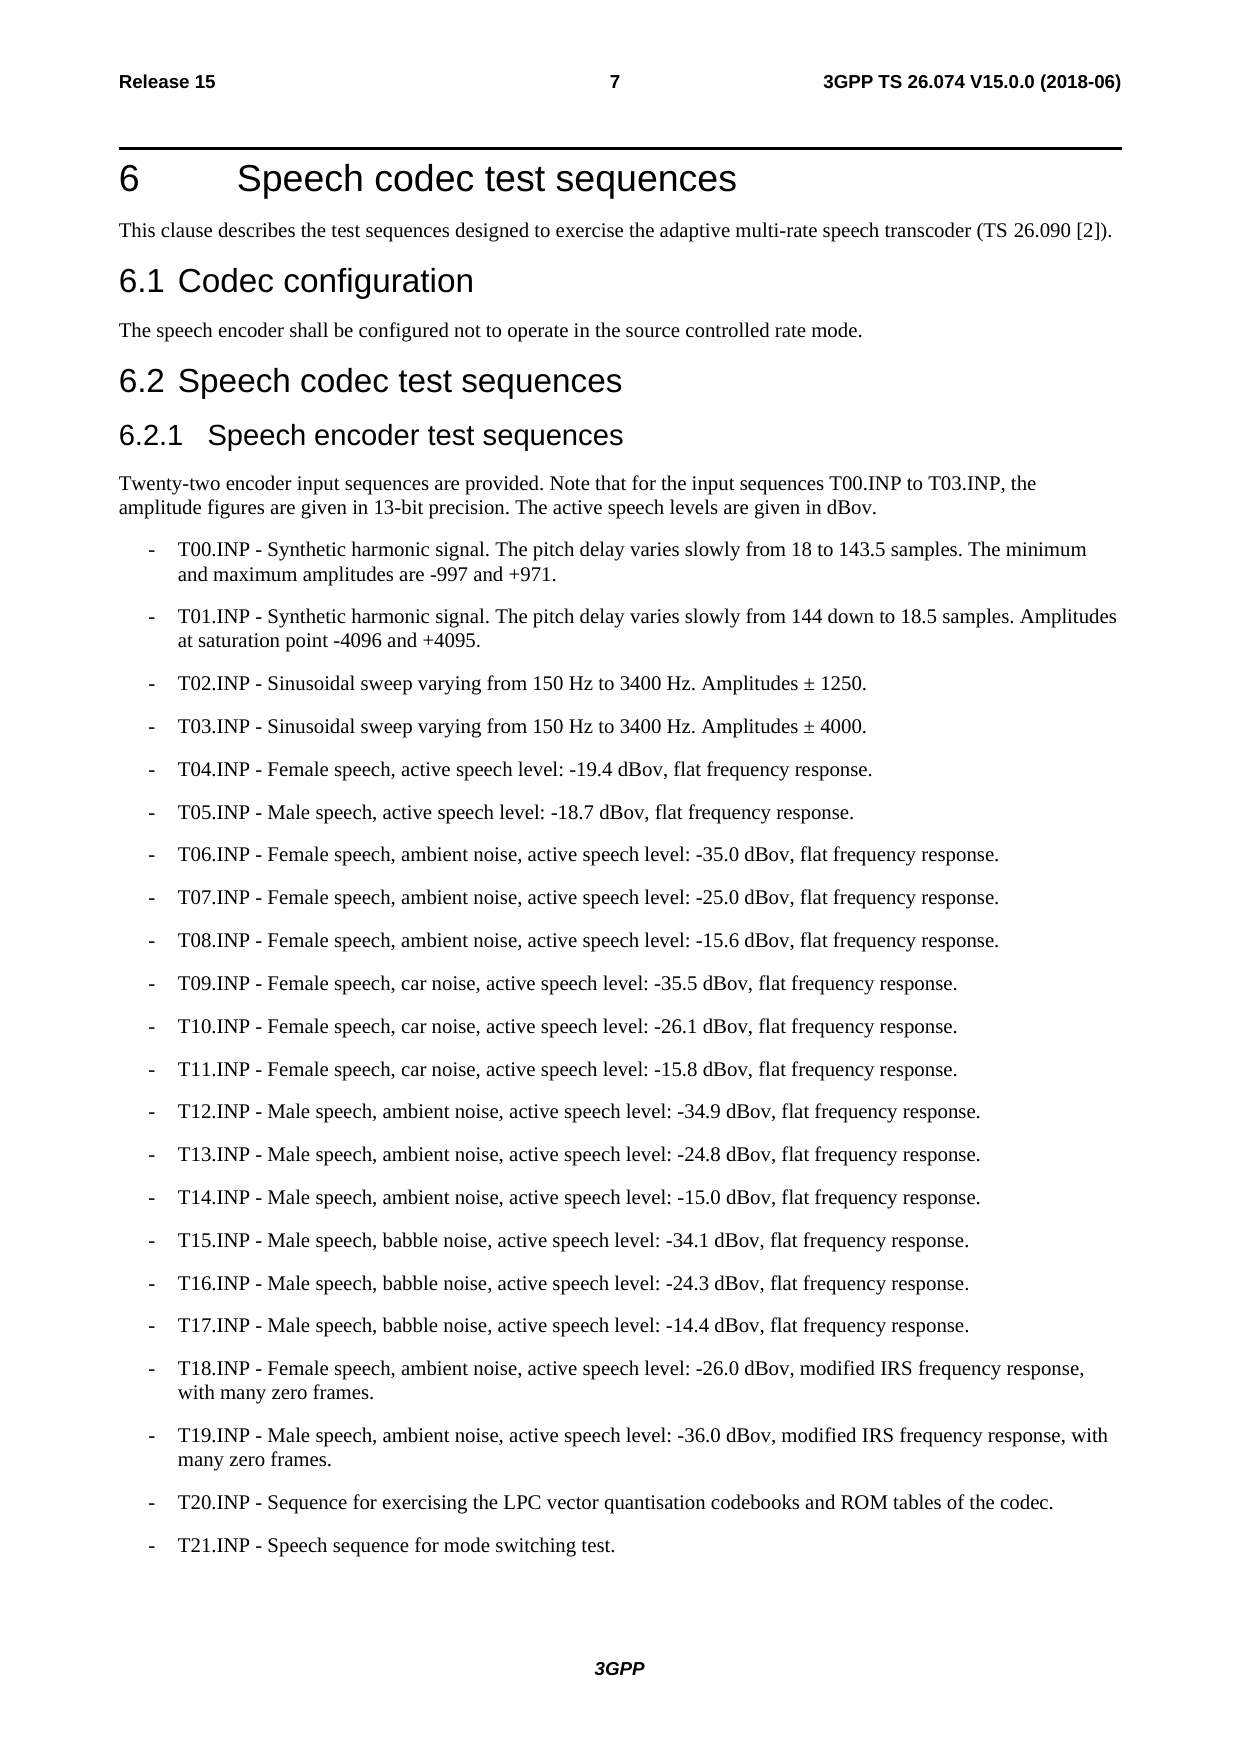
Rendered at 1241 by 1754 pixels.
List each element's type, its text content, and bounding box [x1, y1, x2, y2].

text - T06.INP - Female speech, ambient noise, active speech level: -35.0 dBov, flat frequency response. [148, 842, 1122, 866]
text - T18.INP - Female speech, ambient noise, active speech level: -26.0 dBov, modified IRS frequency response, with many zero frames. [148, 1356, 1122, 1404]
text Twenty-two encoder input sequences are provided. Note that for the input sequences T00.INP to T03.INP, the amplitude figures are given in 13-bit precision. The active speech levels are given in dBov. [118, 471, 1122, 519]
text - T13.INP - Male speech, ambient noise, active speech level: -24.8 dBov, flat frequency response. [148, 1142, 1122, 1166]
subtitle 6.2.1 Speech encoder test sequences [118, 418, 1122, 452]
text The speech encoder shall be configured not to operate in the source controlled rate mode. [118, 318, 1122, 342]
text - T07.INP - Female speech, ambient noise, active speech level: -25.0 dBov, flat frequency response. [148, 885, 1122, 909]
text This clause describes the test sequences designed to exercise the adaptive multi-rate speech transcoder (TS 26.090 [2]). [118, 218, 1122, 242]
text - T17.INP - Male speech, babble noise, active speech level: -14.4 dBov, flat frequency response. [148, 1313, 1122, 1337]
text - T00.INP - Synthetic harmonic signal. The pitch delay varies slowly from 18 to 143.5 samples. The minimum and maximum amplitudes are -997 and +971. [148, 537, 1122, 586]
text - T15.INP - Male speech, babble noise, active speech level: -34.1 dBov, flat frequency response. [148, 1228, 1122, 1252]
subtitle 6.2 Speech codec test sequences [118, 361, 1122, 399]
text - T10.INP - Female speech, car noise, active speech level: -26.1 dBov, flat frequency response. [148, 1014, 1122, 1038]
text - T16.INP - Male speech, babble noise, active speech level: -24.3 dBov, flat frequency response. [148, 1271, 1122, 1294]
text - T01.INP - Synthetic harmonic signal. The pitch delay varies slowly from 144 down to 18.5 samples. Amplitudes at saturation point -4096 and +4095. [148, 604, 1122, 652]
text - T14.INP - Male speech, ambient noise, active speech level: -15.0 dBov, flat frequency response. [148, 1185, 1122, 1209]
text - T02.INP - Sinusoidal sweep varying from 150 Hz to 3400 Hz. Amplitudes ± 1250. [148, 671, 1122, 695]
text - T12.INP - Male speech, ambient noise, active speech level: -34.9 dBov, flat frequency response. [148, 1099, 1122, 1123]
text - T21.INP - Speech sequence for mode switching test. [148, 1533, 1122, 1557]
text - T20.INP - Sequence for exercising the LPC vector quantisation codebooks and ROM tables of the codec. [148, 1490, 1122, 1514]
subtitle 6.1 Codec configuration [118, 261, 1122, 299]
subtitle 6 Speech codec test sequences [118, 148, 1122, 199]
text - T03.INP - Sinusoidal sweep varying from 150 Hz to 3400 Hz. Amplitudes ± 4000. [148, 714, 1122, 738]
text - T05.INP - Male speech, active speech level: -18.7 dBov, flat frequency response. [148, 799, 1122, 824]
text - T04.INP - Female speech, active speech level: -19.4 dBov, flat frequency response. [148, 757, 1122, 781]
text - T11.INP - Female speech, car noise, active speech level: -15.8 dBov, flat frequency response. [148, 1056, 1122, 1081]
text - T08.INP - Female speech, ambient noise, active speech level: -15.6 dBov, flat frequency response. [148, 928, 1122, 952]
text - T09.INP - Female speech, car noise, active speech level: -35.5 dBov, flat frequency response. [148, 971, 1122, 995]
text - T19.INP - Male speech, ambient noise, active speech level: -36.0 dBov, modified IRS frequency response, with many zero frames. [148, 1423, 1122, 1471]
